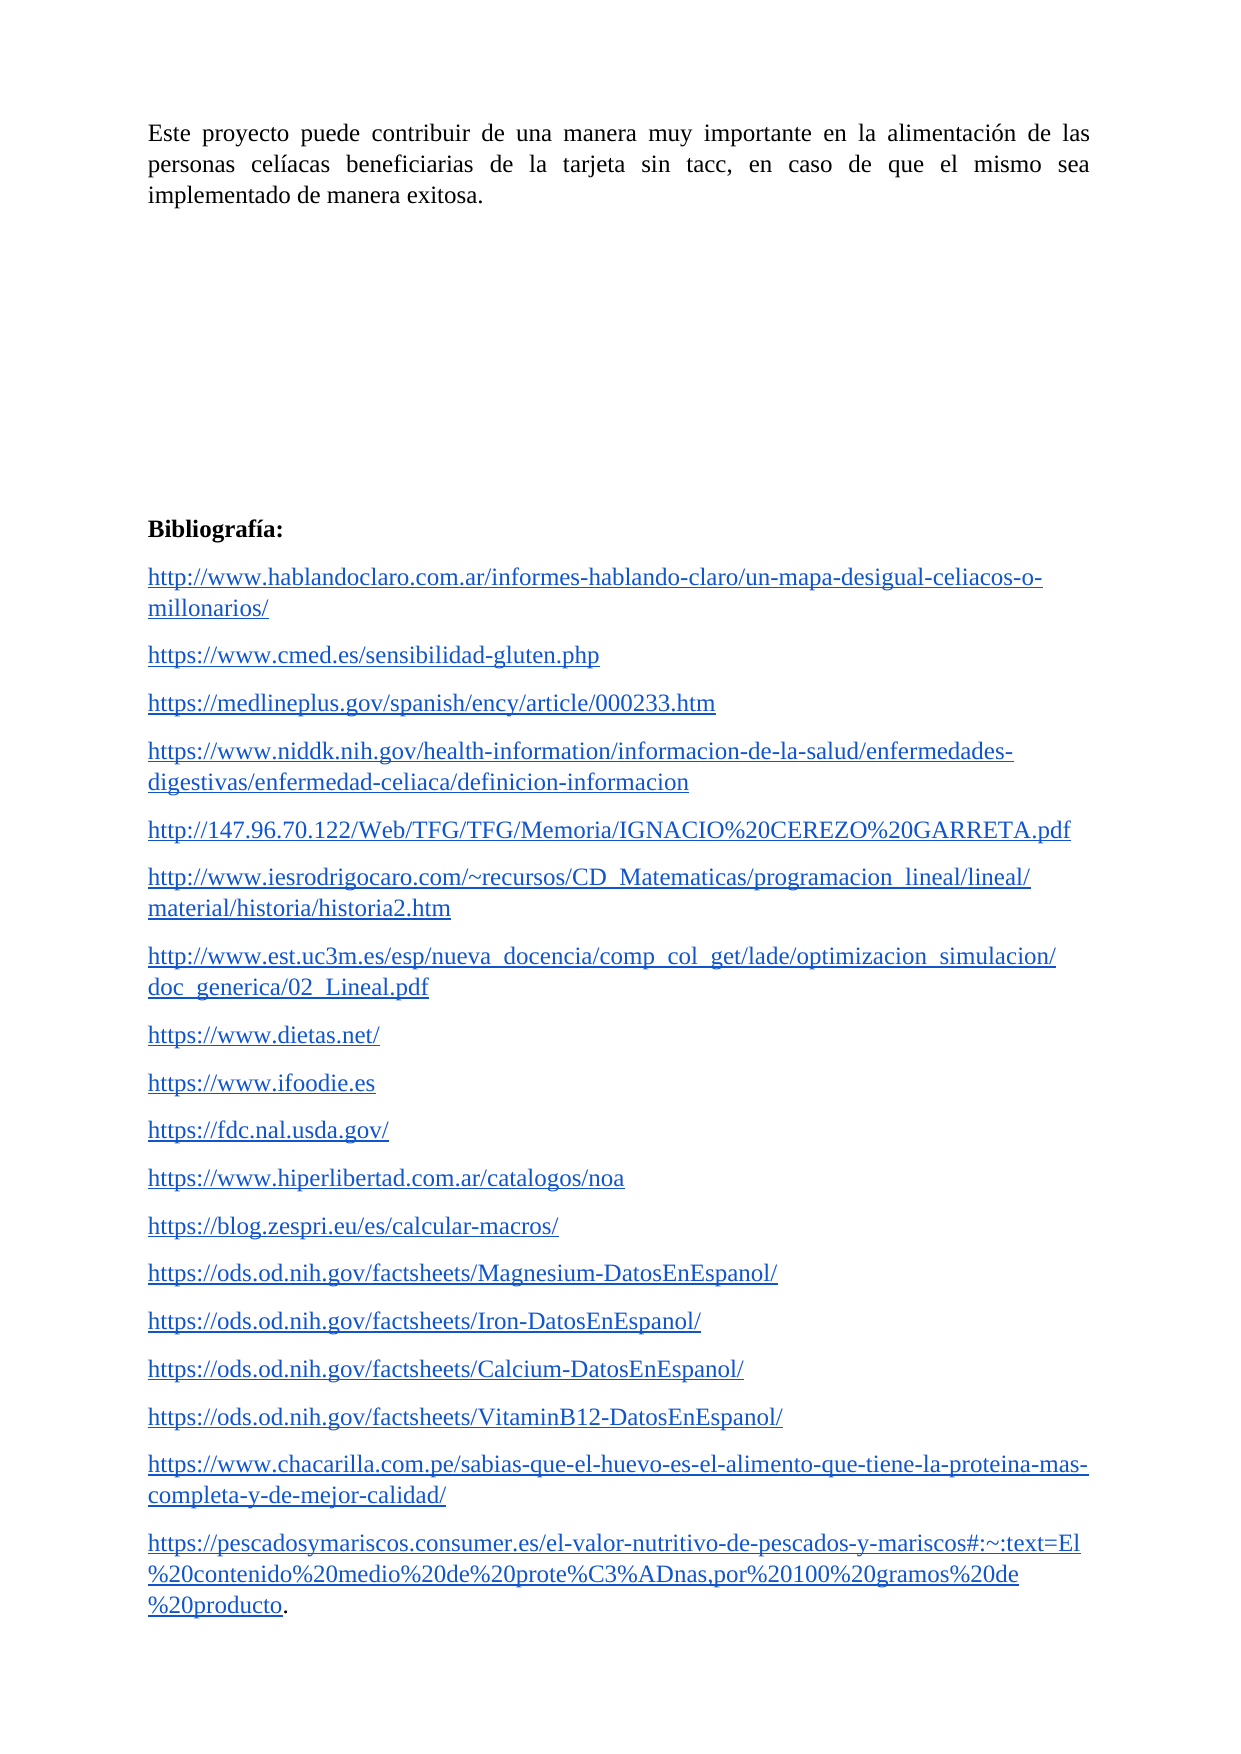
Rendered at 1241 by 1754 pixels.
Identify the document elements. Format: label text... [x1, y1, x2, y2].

text https://ods.od.nih.gov/factsheets/Calcium-DatosEnEspanol/ [148, 1354, 1091, 1383]
text https://www.cmed.es/sensibilidad-gluten.php [148, 641, 1091, 669]
text https://www.hiperlibertad.com.ar/catalogos/noa [148, 1163, 1091, 1192]
text https://www.ifoodie.es [148, 1068, 1091, 1096]
text http://www.est.uc3m.es/esp/nueva_docencia/comp_col_get/lade/optimizacion_simulacion/doc_generica/02_Lineal.pdf [148, 941, 1091, 1001]
text Este proyecto puede contribuir de una manera muy importante en la alimentación de las personas celíacas beneficiarias de la tarjeta sin tacc, en caso de que el mismo sea implementado de manera exitosa. [148, 118, 1091, 209]
text https://ods.od.nih.gov/factsheets/Iron-DatosEnEspanol/ [148, 1306, 1091, 1335]
text http://www.iesrodrigocaro.com/~recursos/CD_Matematicas/programacion_lineal/lineal/material/historia/historia2.htm [148, 862, 1091, 922]
text https://ods.od.nih.gov/factsheets/VitaminB12-DatosEnEspanol/ [148, 1402, 1091, 1430]
text https://fdc.nal.usda.gov/ [148, 1115, 1091, 1144]
text http://147.96.70.122/Web/TFG/TFG/Memoria/IGNACIO%20CEREZO%20GARRETA.pdf [148, 815, 1091, 843]
text https://www.chacarilla.com.pe/sabias-que-el-huevo-es-el-alimento-que-tiene-la-proteina-mas-completa-y-de-mejor-calidad/ [148, 1449, 1091, 1509]
text https://medlineplus.gov/spanish/ency/article/000233.htm [148, 688, 1091, 717]
text https://www.niddk.nih.gov/health-information/informacion-de-la-salud/enfermedades-digestivas/enfermedad-celiaca/definicion-informacion [148, 736, 1091, 796]
text http://www.hablandoclaro.com.ar/informes-hablando-claro/un-mapa-desigual-celiacos-o-millonarios/ [148, 562, 1091, 622]
text https://www.dietas.net/ [148, 1020, 1091, 1049]
text https://blog.zespri.eu/es/calcular-macros/ [148, 1211, 1091, 1239]
text https://ods.od.nih.gov/factsheets/Magnesium-DatosEnEspanol/ [148, 1258, 1091, 1287]
text https://pescadosymariscos.consumer.es/el-valor-nutritivo-de-pescados-y-mariscos#:~:text=El%20contenido%20medio%20de%20prote%C3%ADnas,por%20100%20gramos%20de%20producto. [148, 1528, 1091, 1619]
text Bibliografía: [148, 514, 1091, 543]
